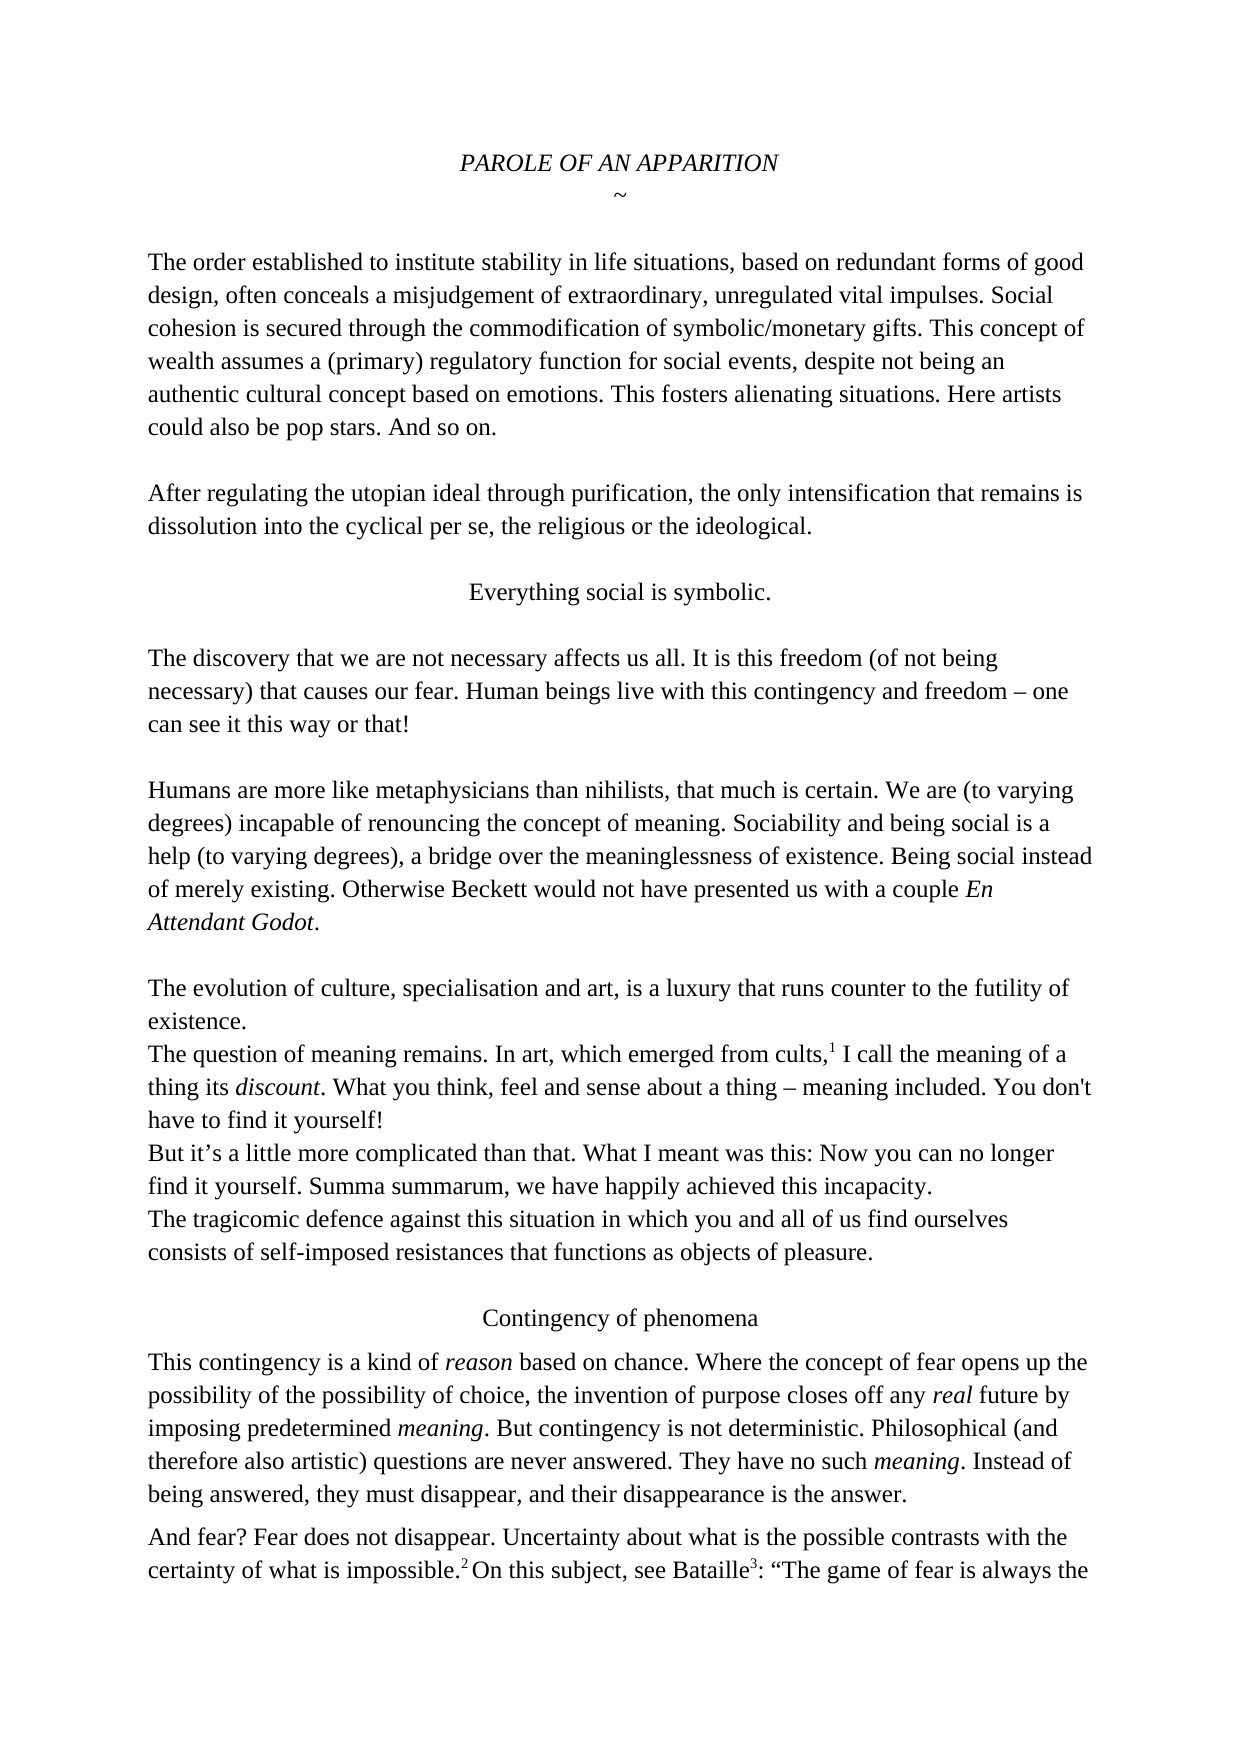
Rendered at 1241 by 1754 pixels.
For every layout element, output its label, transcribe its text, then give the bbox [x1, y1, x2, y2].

text PAROLE OF AN APPARITION [148, 148, 1093, 176]
text The question of meaning remains. In art, which emerged from cults,1 I call the meaning of a thing its discount. What you think, feel and sense about a thing – meaning included. You don't have to find it yourself! [148, 1039, 1093, 1134]
text After regulating the utopian ideal through purification, the only intensification that remains is dissolution into the cyclical per se, the religious or the ideological. [148, 478, 1093, 539]
text This contingency is a kind of reason based on chance. Where the concept of fear opens up the possibility of the possibility of choice, the invention of purpose closes off any real future by imposing predetermined meaning. But contingency is not deterministic. Philosophical (and therefore also artistic) questions are never answered. They have no such meaning. Instead of being answered, they must disappear, and their disappearance is the answer. [148, 1347, 1093, 1508]
text The discovery that we are not necessary affects us all. It is this freedom (of not being necessary) that causes our fear. Human beings live with this contingency and freedom – one can see it this way or that! [148, 643, 1093, 738]
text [148, 1522, 1093, 1584]
text The order established to institute stability in life situations, based on redundant forms of good design, often conceals a misjudgement of extraordinary, unregulated vital impulses. Social cohesion is secured through the commodification of symbolic/monetary gifts. This concept of wealth assumes a (primary) regulatory function for social events, despite not being an authentic cultural concept based on emotions. This fosters alienating situations. Here artists could also be pop stars. And so on. [148, 247, 1093, 441]
text Contingency of phenomena [148, 1303, 1093, 1332]
text ~ [148, 181, 1093, 209]
text Everything social is symbolic. [148, 577, 1093, 606]
text But it’s a little more complicated than that. What I meant was this: Now you can no longer find it yourself. Summa summarum, we have happily achieved this incapacity. [148, 1138, 1093, 1200]
text The tragicomic defence against this situation in which you and all of us find ourselves consists of self-imposed resistances that functions as objects of pleasure. [148, 1204, 1093, 1266]
text Humans are more like metaphysicians than nihilists, that much is certain. We are (to varying degrees) incapable of renouncing the concept of meaning. Sociability and being social is a help (to varying degrees), a bridge over the meaninglessness of existence. Being social instead of merely existing. Otherwise Beckett would not have presented us with a couple En Attendant Godot. [148, 775, 1093, 936]
text The evolution of culture, specialisation and art, is a luxury that runs counter to the futility of existence. [148, 973, 1093, 1035]
